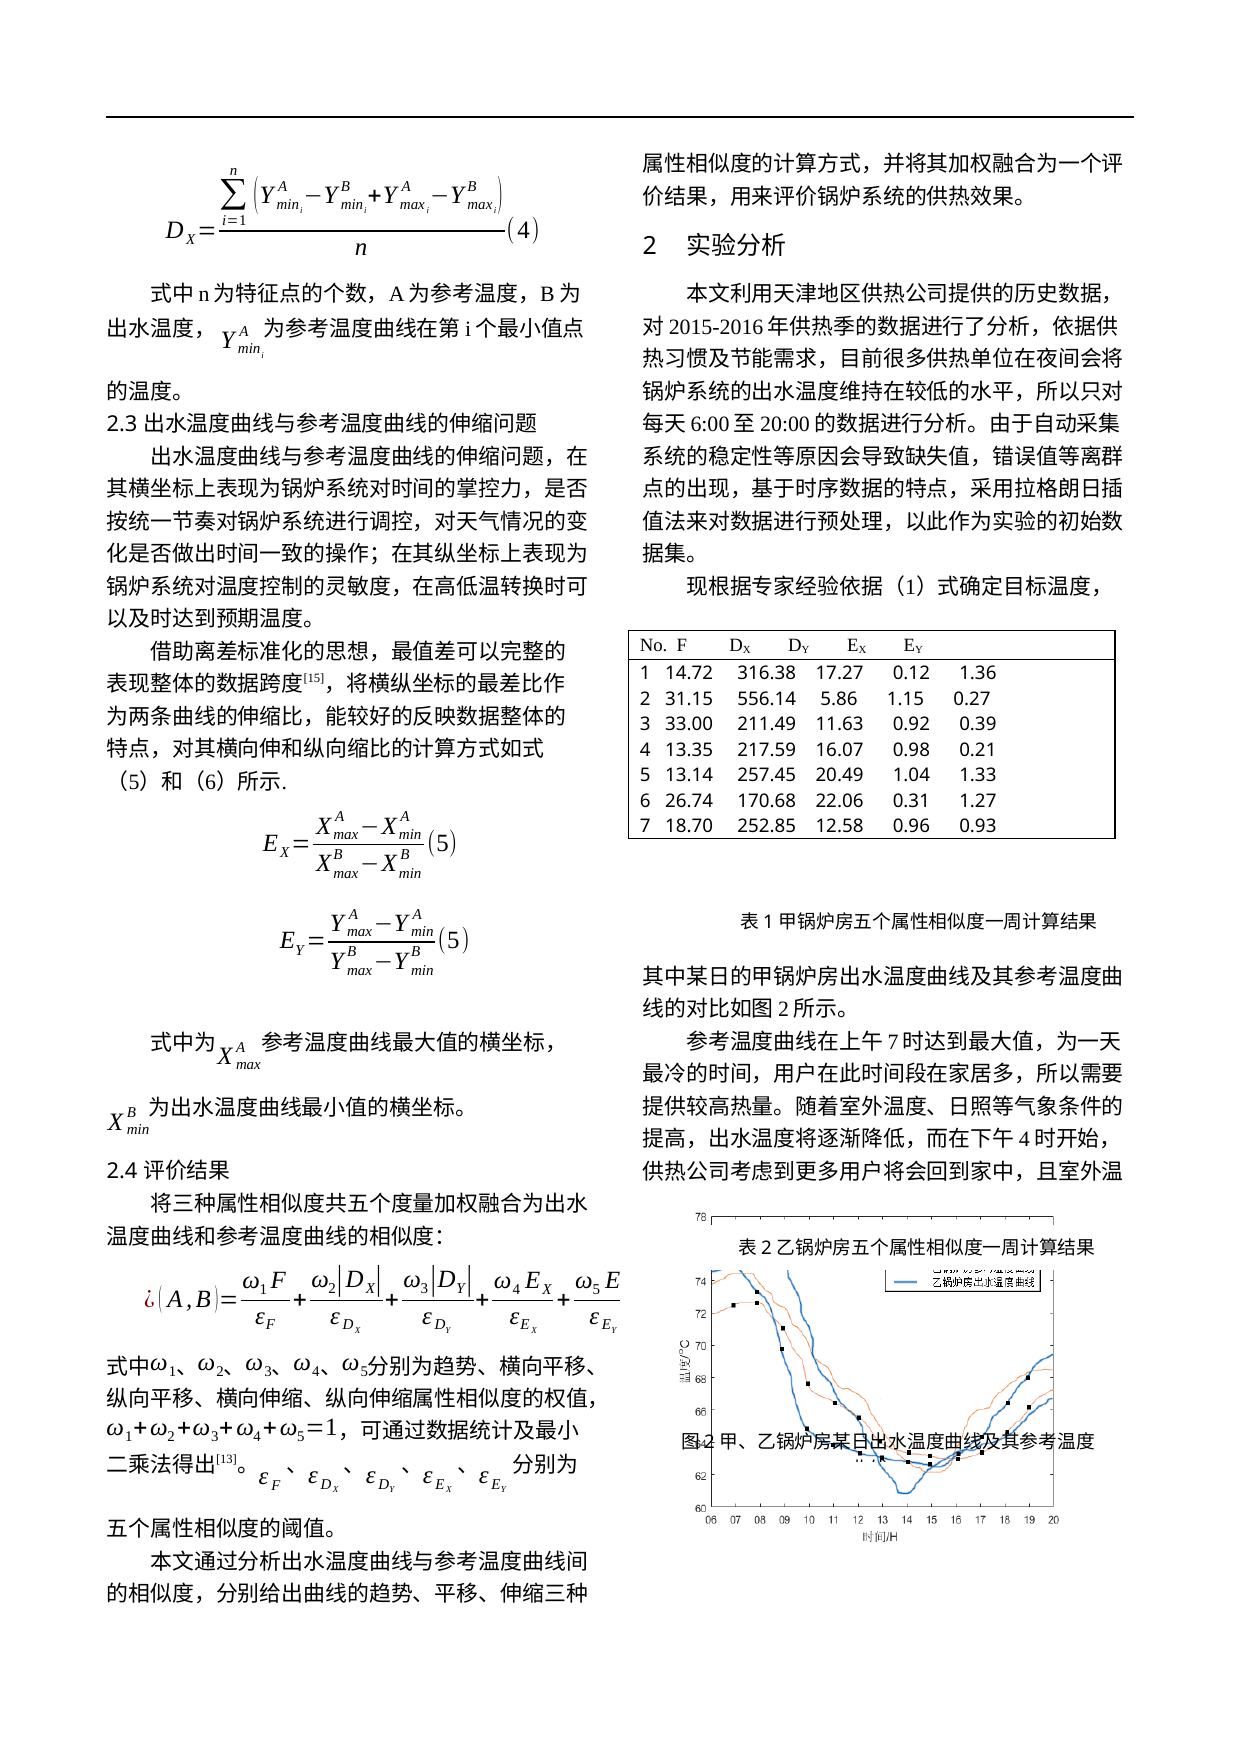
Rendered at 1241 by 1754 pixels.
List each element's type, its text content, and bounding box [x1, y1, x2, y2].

text 2.3 出水温度曲线与参考温度曲线的伸缩问题 [106, 406, 598, 438]
text 本文通过分析出水温度曲线与参考温度曲线间的相似度，分别给出曲线的趋势、平移、伸缩三种属性相似度的计算方式，并将其加权融合为一个评价结果，用来评价锅炉系统的供热效果。 [642, 146, 1134, 211]
text 借助离差标准化的思想，最值差可以完整的表现整体的数据跨度[15]，将横纵坐标的最差比作为两条曲线的伸缩比，能较好的反映数据整体的特点，对其横向伸和纵向缩比的计算方式如式（5）和（6）所示. [106, 633, 598, 796]
text 出水温度曲线与参考温度曲线的伸缩问题，在其横坐标上表现为锅炉系统对时间的掌控力，是否按统一节奏对锅炉系统进行调控，对天气情况的变化是否做出时间一致的操作；在其纵坐标上表现为锅炉系统对温度控制的灵敏度，在高低温转换时可以及时达到预期温度。 [106, 438, 598, 633]
text 式中n为特征点的个数，A为参考温度，B为出水温度， 为参考温度曲线在第i个最小值点的温度。 [106, 276, 598, 406]
text 2 实验分析 [642, 211, 1134, 276]
text 参考温度曲线在上午7时达到最大值，为一天最冷的时间，用户在此时间段在家居多，所以需要提供较高热量。随着室外温度、日照等气象条件的提高，出水温度将逐渐降低，而在下午4时开始，供热公司考虑到更多用户将会回到家中，且室外温度和日照逐渐降低，所以升高锅炉出水温度，为用户提供更多热量。 [642, 1023, 1134, 1186]
text 将三种属性相似度共五个度量加权融合为出水温度曲线和参考温度曲线的相似度： [106, 1186, 598, 1251]
table_header No. F DX DY EX EY [629, 631, 1114, 658]
text 式中、、、、分别为趋势、横向平移、纵向平移、横向伸缩、纵向伸缩属性相似度的权值，，可通过数据统计及最小二乘法得出[13]。 、 、 、 、 分别为五个属性相似度的阈值。 [106, 1348, 598, 1543]
text 本文利用天津地区供热公司提供的历史数据，对2015-2016年供热季的数据进行了分析，依据供热习惯及节能需求，目前很多供热单位在夜间会将锅炉系统的出水温度维持在较低的水平，所以只对每天6:00至20:00的数据进行分析。由于自动采集系统的稳定性等原因会导致缺失值，错误值等离群点的出现，基于时序数据的特点，采用拉格朗日插值法来对数据进行预处理，以此作为实验的初始数据集。 [642, 276, 1134, 568]
text 式中为参考温度曲线最大值的横坐标， 为出水温度曲线最小值的横坐标。 [106, 1023, 598, 1153]
text 现根据专家经验依据（1）式确定目标温度，其中某日的甲锅炉房出水温度曲线及其参考温度曲线的对比如图2所示。 [642, 568, 1134, 1023]
text 2.4 评价结果 [106, 1153, 598, 1186]
table_cell 1 14.72 316.38 17.27 0.12 1.36 2 31.15 556.14 5.86 1.15 0.27 3 33.00 211.49 11.63 0.92 0.39 4 13.35 217.59 16.07 0.98 0.21 5 13.14 257.45 20.49 1.04 1.33 6 26.74 170.68 22.06 0.31 1.27 7 18.70 252.85 12.58 0.96 0.93 [629, 660, 1114, 838]
picture [653, 1189, 1095, 1546]
text 本文通过分析出水温度曲线与参考温度曲线间的相似度，分别给出曲线的趋势、平移、伸缩三种属性相似度的计算方式，并将其加权融合为一个评价结果，用来评价锅炉系统的供热效果。 [106, 1543, 598, 1608]
